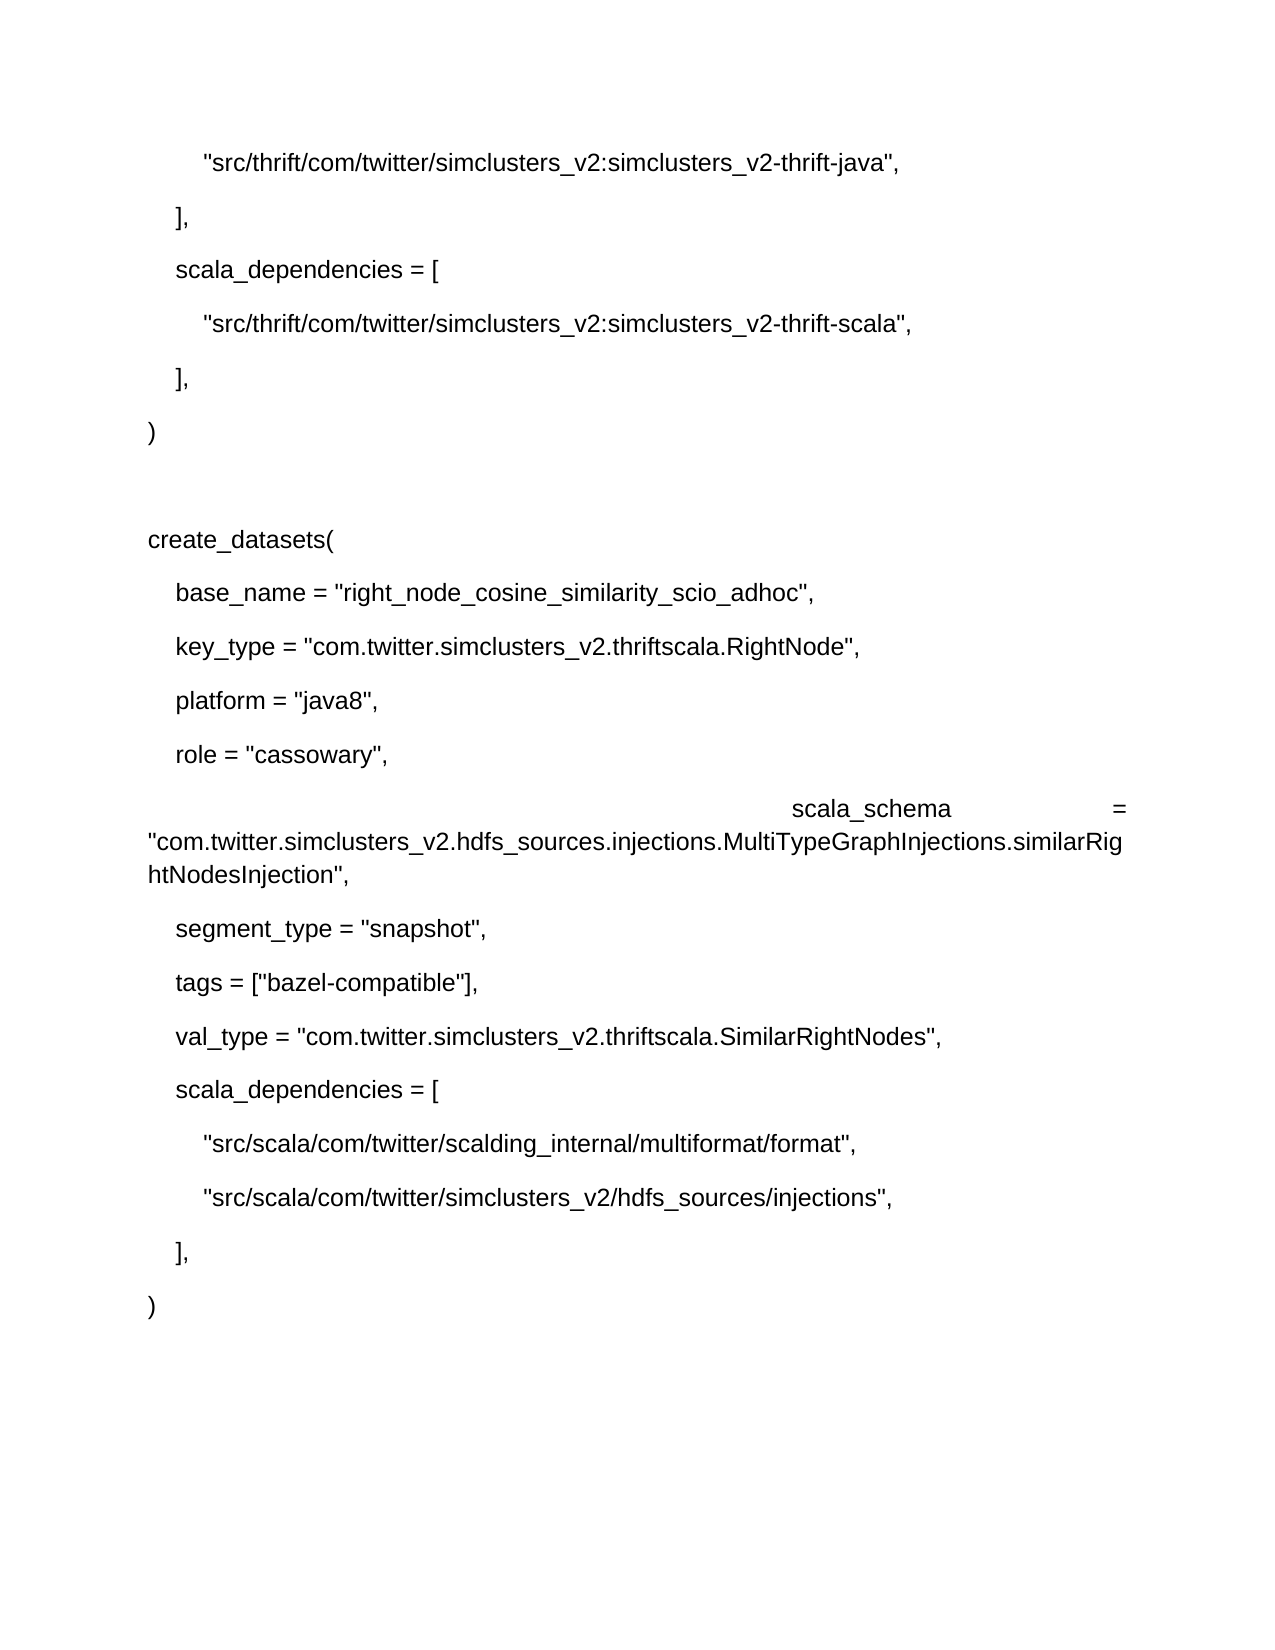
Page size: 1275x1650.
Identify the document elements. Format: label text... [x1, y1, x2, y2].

text tags = ["bazel-compatible"], [148, 968, 1127, 996]
text "src/thrift/com/twitter/simclusters_v2:simclusters_v2-thrift-java", [148, 148, 1127, 176]
text scala_dependencies = [ [148, 1075, 1127, 1104]
text ) [148, 1291, 1127, 1319]
text ) [148, 417, 1127, 446]
text val_type = "com.twitter.simclusters_v2.thriftscala.SimilarRightNodes", [148, 1021, 1127, 1050]
text "src/thrift/com/twitter/simclusters_v2:simclusters_v2-thrift-scala", [148, 309, 1127, 338]
text scala_dependencies = [ [148, 255, 1127, 284]
text role = "cassowary", [148, 740, 1127, 769]
text ], [148, 201, 1127, 230]
text ], [148, 1237, 1127, 1266]
text "src/scala/com/twitter/scalding_internal/multiformat/format", [148, 1129, 1127, 1158]
text base_name = "right_node_cosine_similarity_scio_adhoc", [148, 578, 1127, 607]
text segment_type = "snapshot", [148, 914, 1127, 942]
text ], [148, 363, 1127, 392]
text "src/scala/com/twitter/simclusters_v2/hdfs_sources/injections", [148, 1183, 1127, 1212]
text scala_schema = "com.twitter.simclusters_v2.hdfs_sources.injections.MultiTypeGraphInjections.similarRightNodesInjection", [148, 794, 1127, 889]
text key_type = "com.twitter.simclusters_v2.thriftscala.RightNode", [148, 632, 1127, 661]
text create_datasets( [148, 524, 1127, 553]
text platform = "java8", [148, 686, 1127, 715]
